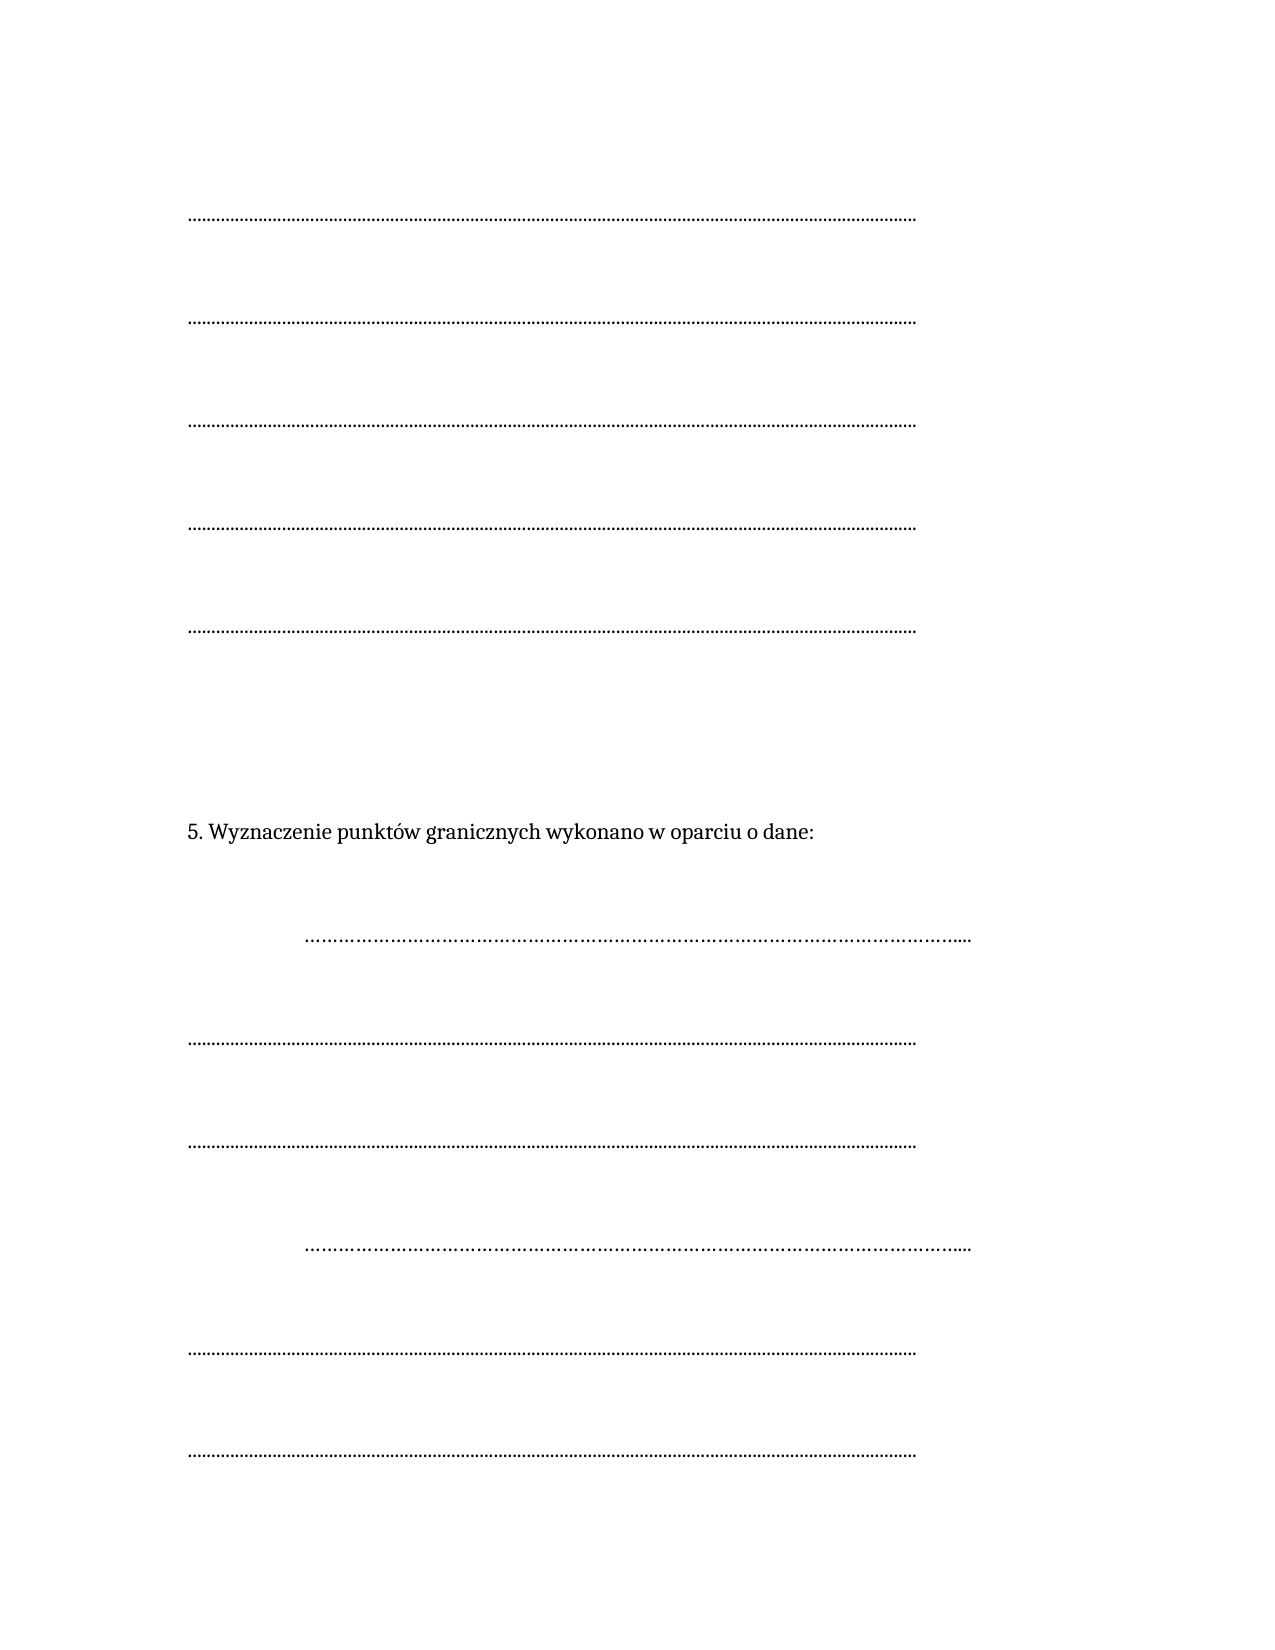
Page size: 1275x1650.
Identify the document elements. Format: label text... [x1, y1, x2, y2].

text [187, 201, 1087, 227]
text ……………………………………………………………………………………………………... [187, 922, 1087, 948]
text 5. Wyznaczenie punktów granicznych wykonano w oparciu o dane: [187, 819, 1087, 846]
text ……………………………………………………………………………………………………... [187, 1231, 1087, 1258]
